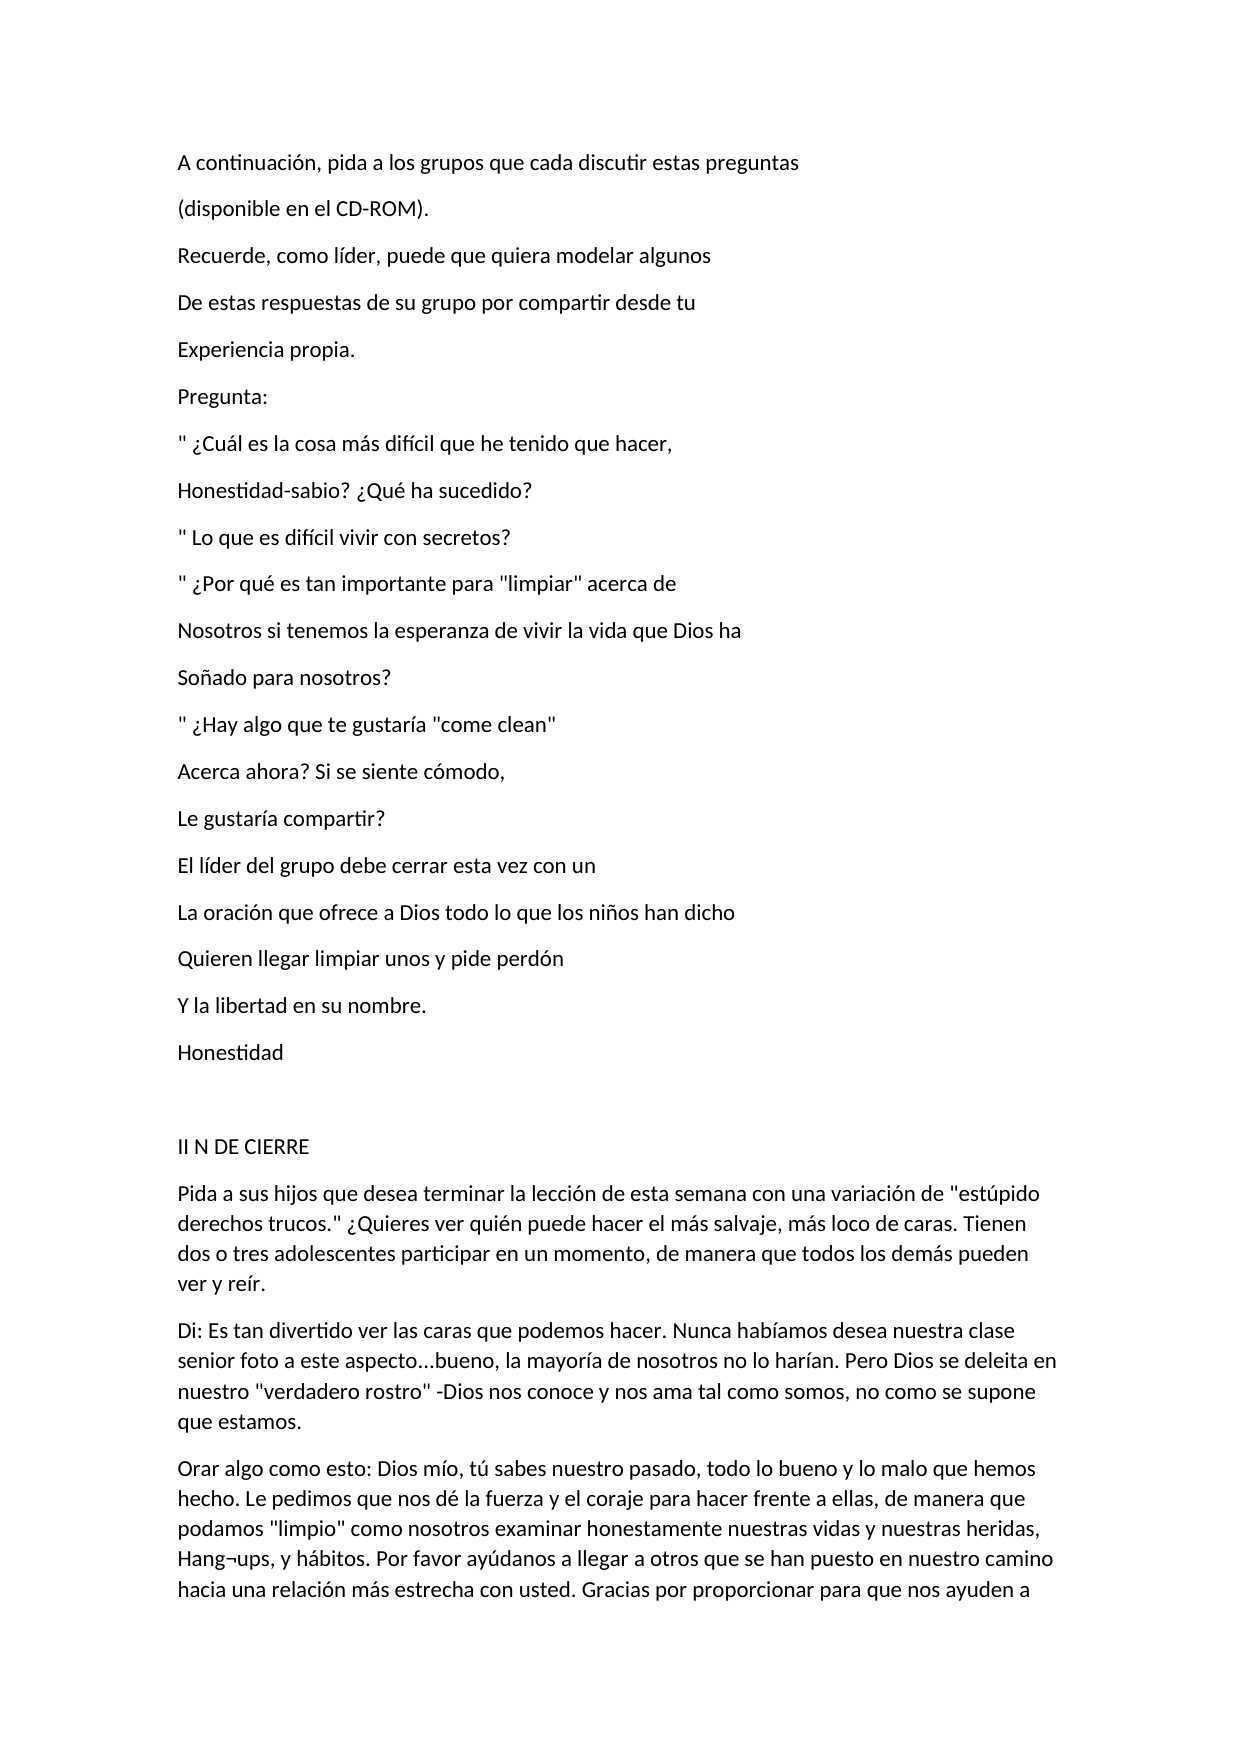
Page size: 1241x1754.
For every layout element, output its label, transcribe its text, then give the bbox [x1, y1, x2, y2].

text " Lo que es difícil vivir con secretos? [177, 523, 1063, 551]
text A continuación, pida a los grupos que cada discutir estas preguntas [177, 148, 1063, 176]
text Soñado para nosotros? [177, 663, 1063, 691]
text La oración que ofrece a Dios todo lo que los niños han dicho [177, 898, 1063, 926]
text Di: Es tan divertido ver las caras que podemos hacer. Nunca habíamos desea nuestra clase senior foto a este aspecto...bueno, la mayoría de nosotros no lo harían. Pero Dios se deleita en nuestro "verdadero rostro" -Dios nos conoce y nos ama tal como somos, no como se supone que estamos. [177, 1316, 1063, 1435]
text De estas respuestas de su grupo por compartir desde tu [177, 288, 1063, 316]
text Quieren llegar limpiar unos y pide perdón [177, 944, 1063, 972]
text Le gustaría compartir? [177, 804, 1063, 832]
text Nosotros si tenemos la esperanza de vivir la vida que Dios ha [177, 616, 1063, 644]
text Honestidad-sabio? ¿Qué ha sucedido? [177, 476, 1063, 504]
text Acerca ahora? Si se siente cómodo, [177, 757, 1063, 785]
text " ¿Por qué es tan importante para "limpiar" acerca de [177, 569, 1063, 597]
text Pida a sus hijos que desea terminar la lección de esta semana con una variación de "estúpido derechos trucos." ¿Quieres ver quién puede hacer el más salvaje, más loco de caras. Tienen dos o tres adolescentes participar en un momento, de manera que todos los demás pueden ver y reír. [177, 1179, 1063, 1297]
text Recuerde, como líder, puede que quiera modelar algunos [177, 241, 1063, 269]
text Y la libertad en su nombre. [177, 991, 1063, 1019]
text Pregunta: [177, 382, 1063, 410]
text " ¿Hay algo que te gustaría "come clean" [177, 710, 1063, 738]
text " ¿Cuál es la cosa más difícil que he tenido que hacer, [177, 429, 1063, 457]
text El líder del grupo debe cerrar esta vez con un [177, 851, 1063, 879]
text (disponible en el CD-ROM). [177, 194, 1063, 222]
text II N DE CIERRE [177, 1132, 1063, 1160]
text Experiencia propia. [177, 335, 1063, 363]
text Honestidad [177, 1038, 1063, 1066]
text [177, 1454, 1063, 1603]
